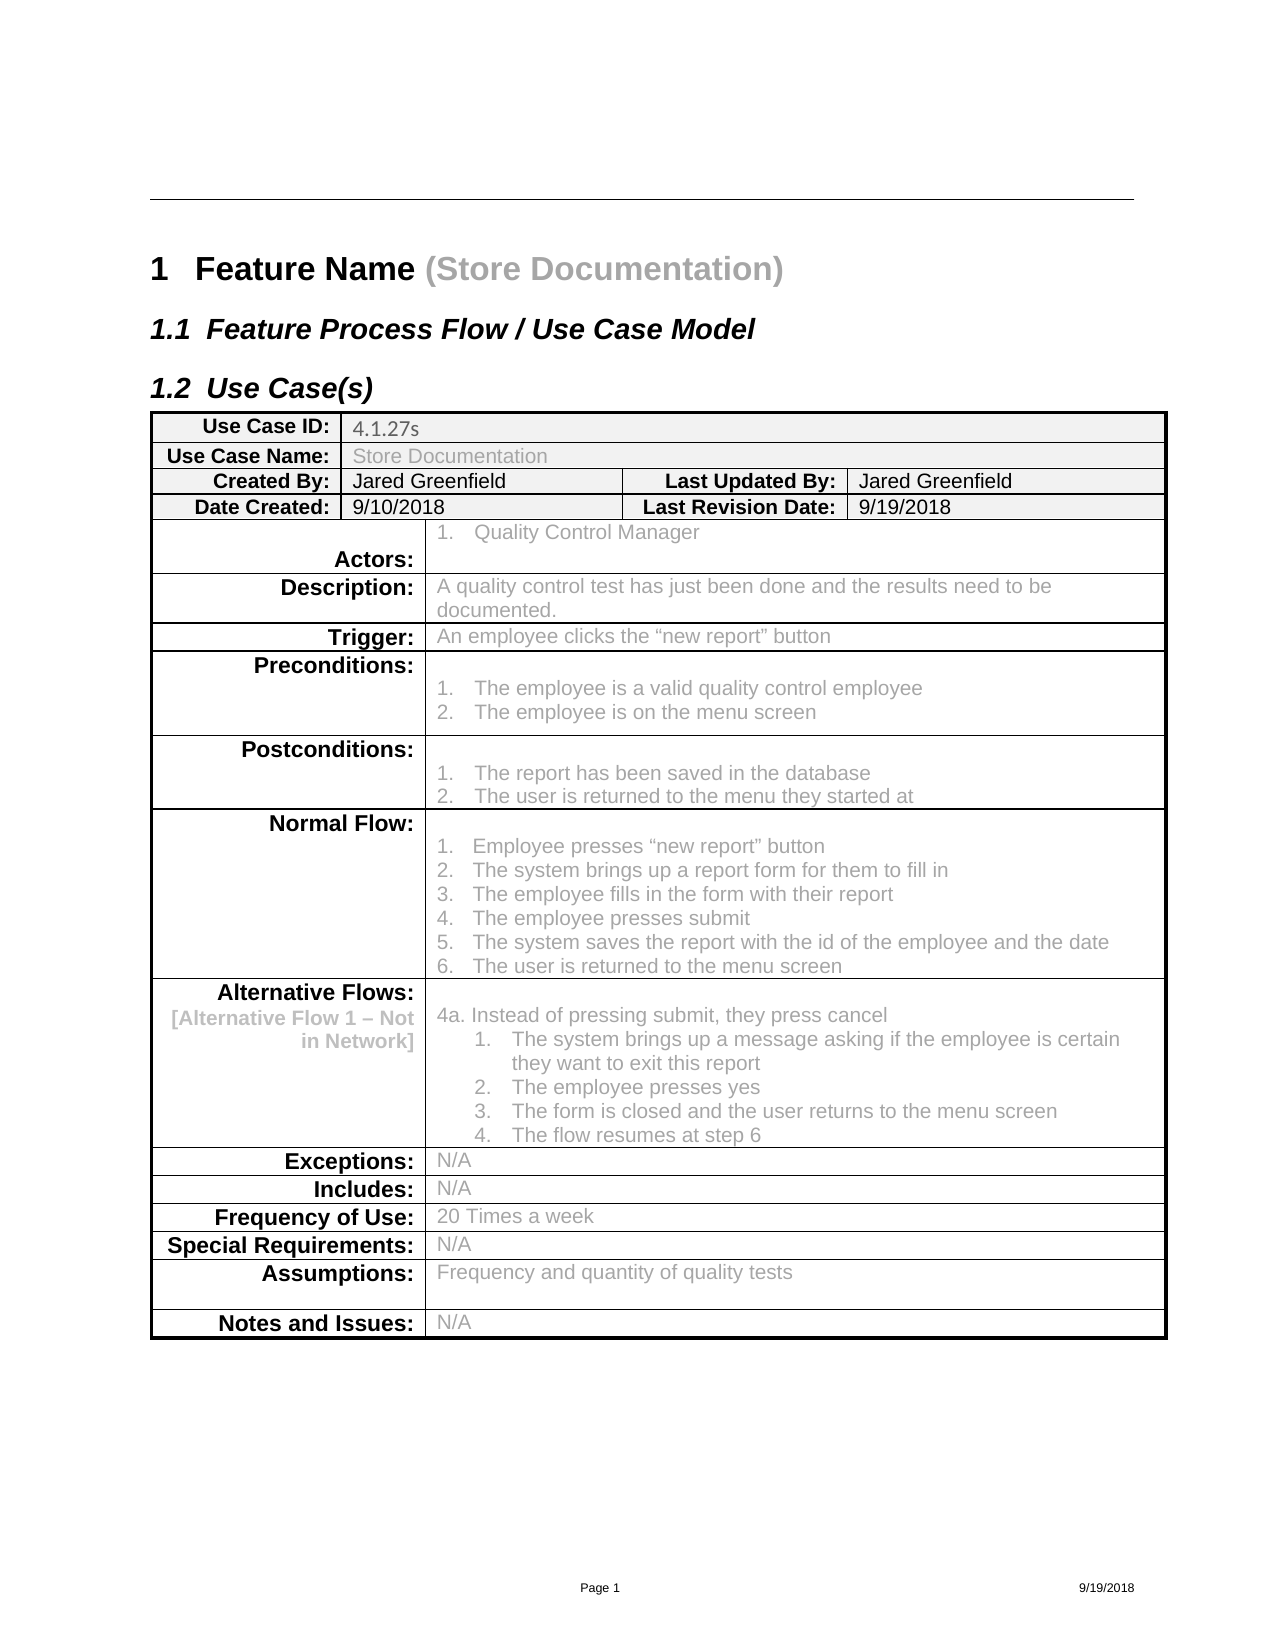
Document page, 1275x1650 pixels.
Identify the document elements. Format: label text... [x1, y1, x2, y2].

subtitle Feature Process Flow / Use Case Model [150, 312, 1134, 346]
subtitle Feature Name (Store Documentation) [150, 249, 1134, 287]
table_cell N/A [426, 1232, 1164, 1258]
table_header 4.1.27s [342, 414, 1164, 442]
table_cell Postconditions: [153, 736, 425, 808]
table_cell The report has been saved in the database The user is returned to the menu they started at [426, 736, 1164, 808]
table_cell Notes and Issues: [153, 1310, 425, 1336]
table_cell Use Case Name: [153, 443, 340, 467]
table_cell Employee presses “new report” button The system brings up a report form for them to fill in The employee fills in the form with their report The employee presses submit The system saves the report with the id of the employee and the date The user is returned to the menu screen [426, 810, 1164, 977]
table_cell Special Requirements: [153, 1232, 425, 1258]
table_cell Normal Flow: [153, 810, 425, 977]
table_cell Includes: [153, 1176, 425, 1203]
table_cell Actors: [153, 520, 425, 573]
table_cell N/A [426, 1310, 1164, 1336]
table_cell 9/19/2018 [848, 495, 1164, 518]
table_cell Last Revision Date: [623, 495, 847, 518]
table_cell Last Updated By: [623, 469, 847, 493]
table_cell Date Created: [153, 495, 340, 518]
table_cell Quality Control Manager [426, 520, 1164, 573]
table_cell Trigger: [153, 624, 425, 650]
table_cell Frequency and quantity of quality tests [426, 1260, 1164, 1308]
table_cell Store Documentation [342, 443, 1164, 467]
table_cell 4a. Instead of pressing submit, they press cancel The system brings up a message asking if the employee is certain they want to exit this report The employee presses yes The form is closed and the user returns to the menu screen The flow resumes at step 6 [426, 979, 1164, 1147]
table_cell Description: [153, 574, 425, 622]
table_cell 9/10/2018 [342, 495, 622, 518]
table_cell Exceptions: [153, 1148, 425, 1175]
table_cell 20 Times a week [426, 1204, 1164, 1231]
table_cell N/A [426, 1148, 1164, 1175]
subtitle Use Case(s) [150, 371, 1134, 404]
table_cell A quality control test has just been done and the results need to be documented. [426, 574, 1164, 622]
table_cell Assumptions: [153, 1260, 425, 1308]
table_cell N/A [426, 1176, 1164, 1203]
table_cell Jared Greenfield [848, 469, 1164, 493]
table_cell Preconditions: [153, 652, 425, 735]
table_cell Created By: [153, 469, 340, 493]
table_cell Frequency of Use: [153, 1204, 425, 1231]
table_header Use Case ID: [153, 414, 340, 442]
table_cell The employee is a valid quality control employee The employee is on the menu screen [426, 652, 1164, 735]
table_cell Alternative Flows: [Alternative Flow 1 – Not in Network] [153, 979, 425, 1147]
table_cell An employee clicks the “new report” button [426, 624, 1164, 650]
table_cell Jared Greenfield [342, 469, 622, 493]
